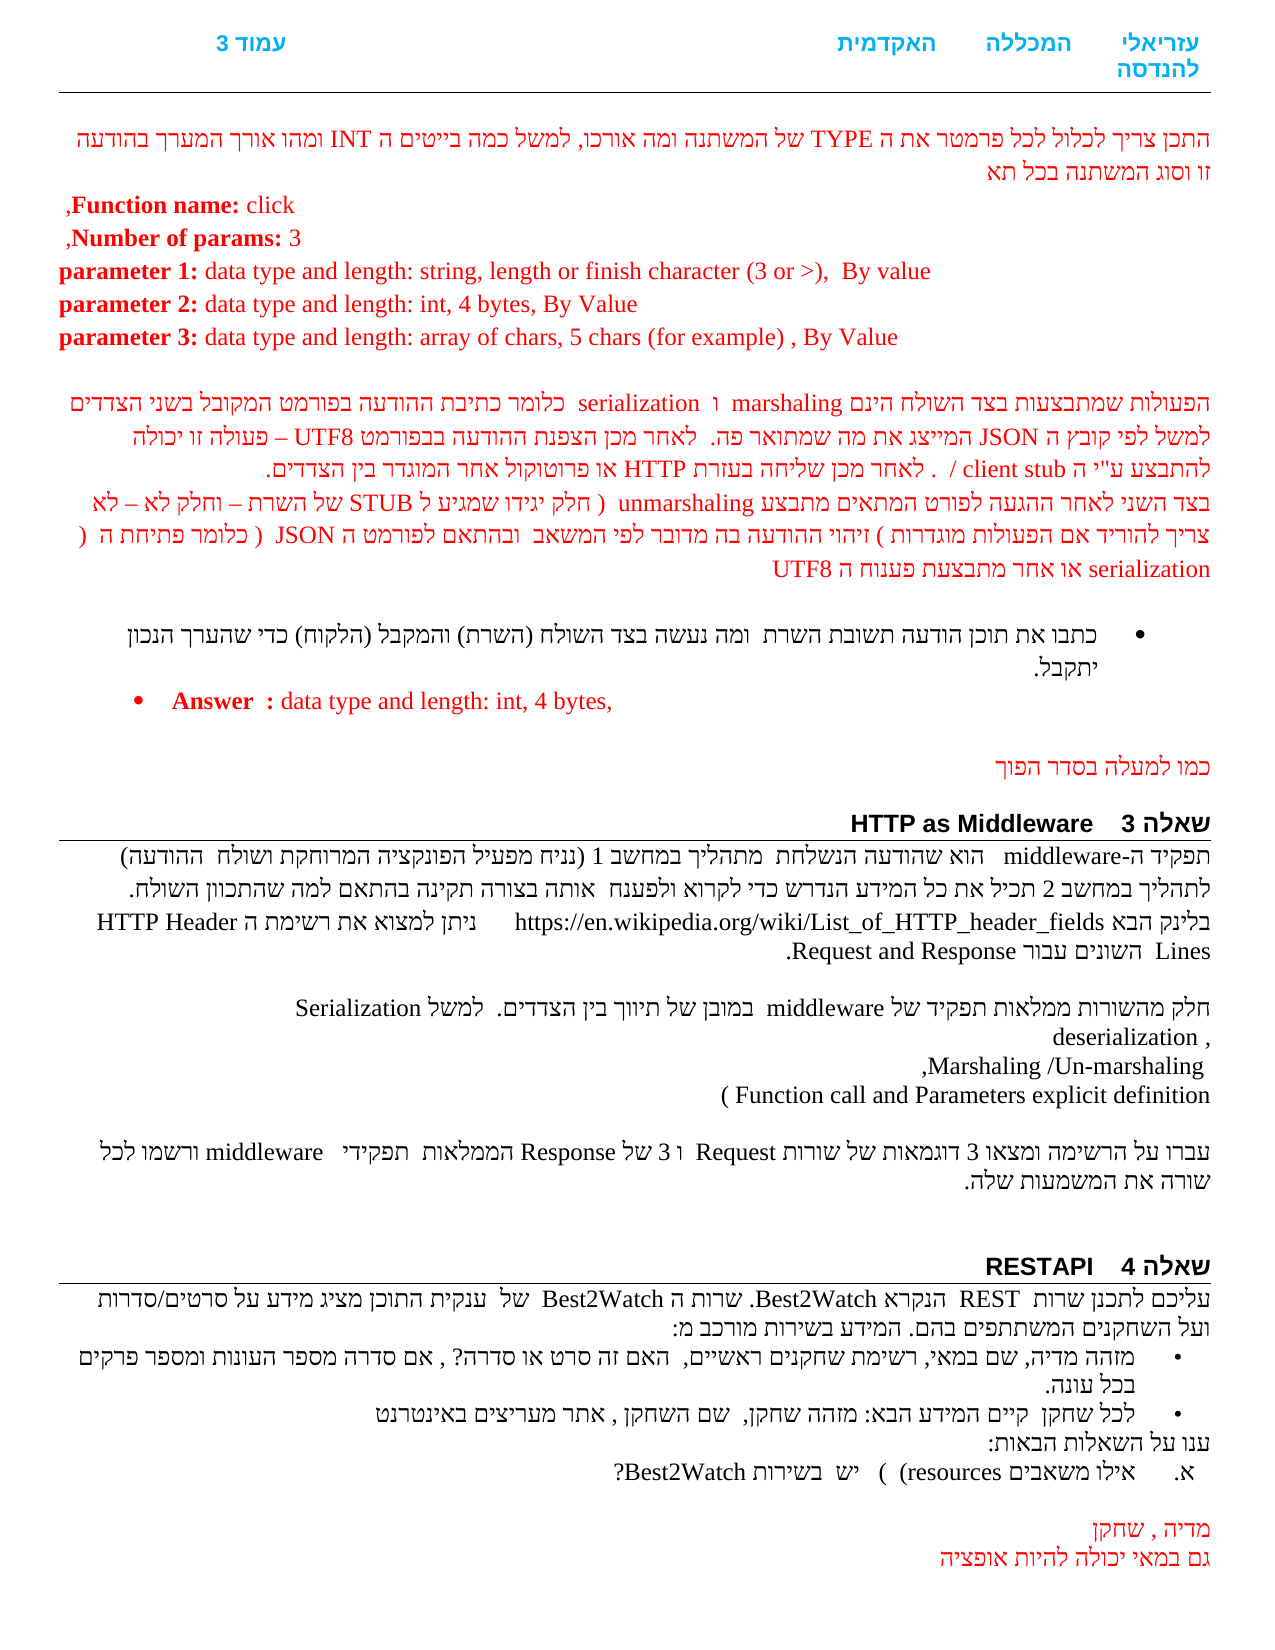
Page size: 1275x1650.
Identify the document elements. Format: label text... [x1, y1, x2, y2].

list אילו משאבים resources) ) יש בשירות Best2Watch? [71, 1457, 1173, 1485]
text מדיה , שחקן [71, 1514, 1211, 1543]
text עברו על הרשימה ומצאו 3 דוגמאות של שורות Request ו 3 של Response הממלאות תפקידי middleware ורשמו לכל שורה את המשמעות שלה. [71, 1137, 1211, 1195]
list לכל שחקן קיים המידע הבא: מזהה שחקן, שם השחקן , אתר מעריצים באינטרנט [71, 1399, 1173, 1428]
text בצד השני לאחר ההגעה לפורט המתאים מתבצע unmarshaling ( חלק יגידו שמגיע ל STUB של השרת – וחלק לא – לא צריך להוריד אם הפעולות מוגדרות ) זיהוי ההודעה בה מדובר לפי המשאב ובהתאם לפורמט ה JSON ( כלומר פתיחת ה (serialization או אחר מתבצעת פענוח ה UTF8 [59, 488, 1211, 582]
text עליכם לתכנן שרות REST הנקרא Best2Watch. שרות ה Best2Watch של ענקית התוכן מציג מידע על סרטים/סדרות ועל השחקנים המשתתפים בהם. המידע בשירות מורכב מ: [71, 1284, 1211, 1342]
list Answer : data type and length: int, 4 bytes, [134, 686, 1211, 714]
text Number of params: 3, [59, 223, 1211, 252]
text חלק מהשורות ממלאות תפקיד של middleware במובן של תיווך בין הצדדים. למשל Serialization [71, 993, 1211, 1022]
list מזהה מדיה, שם במאי, רשימת שחקנים ראשיים, האם זה סרט או סדרה? , אם סדרה מספר העונות ומספר פרקים בכל עונה. [71, 1342, 1173, 1399]
text תפקיד ה-middleware הוא שהודעה הנשלחת מתהליך במחשב 1 (נניח מפעיל הפונקציה המרוחקת ושולח ההודעה) לתהליך במחשב 2 תכיל את כל המידע הנדרש כדי לקרוא ולפענח אותה בצורה תקינה בהתאם למה שהתכוון השולח. [59, 841, 1211, 903]
text parameter 3: data type and length: array of chars, 5 chars (for example) , By Value [59, 322, 1211, 351]
text , deserialization [71, 1022, 1211, 1051]
text שאלה 4 RESTAPI [59, 1252, 1211, 1283]
list כתבו את תוכן הודעה תשובת השרת ומה נעשה בצד השולח (השרת) והמקבל (הלקוח) כדי שהערך הנכון יתקבל. [59, 620, 1136, 681]
text כמו למעלה בסדר הפוך [71, 752, 1211, 781]
text Function name: click, [59, 190, 1211, 219]
text Marshaling /Un-marshaling, [71, 1051, 1211, 1080]
text בלינק הבא https://en.wikipedia.org/wiki/List_of_HTTP_header_fields ניתן למצוא את רשימת ה HTTP Header Lines השונים עבור Request and Response. [71, 907, 1211, 965]
text Function call and Parameters explicit definition ) [71, 1080, 1211, 1108]
text התכן צריך לכלול לכל פרמטר את ה TYPE של המשתנה ומה אורכו, למשל כמה בייטים ה INT ומהו אורך המערך בהודעה זו וסוג המשתנה בכל תא [59, 124, 1211, 186]
text גם במאי יכולה להיות אופציה [71, 1543, 1211, 1572]
text הפעולות שמתבצעות בצד השולח הינם marshaling ו serialization כלומר כתיבת ההודעה בפורמט המקובל בשני הצדדים למשל לפי קובץ ה JSON המייצג את מה שמתואר פה. לאחר מכן הצפנת ההודעה בבפורמט UTF8 – פעולה זו יכולה להתבצע ע"י ה client stub / . לאחר מכן שליחה בעזרת HTTP או פרוטוקול אחר המוגדר בין הצדדים. [59, 388, 1211, 483]
text parameter 2: data type and length: int, 4 bytes, By Value [59, 289, 1211, 318]
text parameter 1: data type and length: string, length or finish character (3 or >), By value [59, 256, 1211, 285]
text ענו על השאלות הבאות: [71, 1428, 1211, 1457]
text שאלה 3 HTTP as Middleware [59, 809, 1211, 840]
